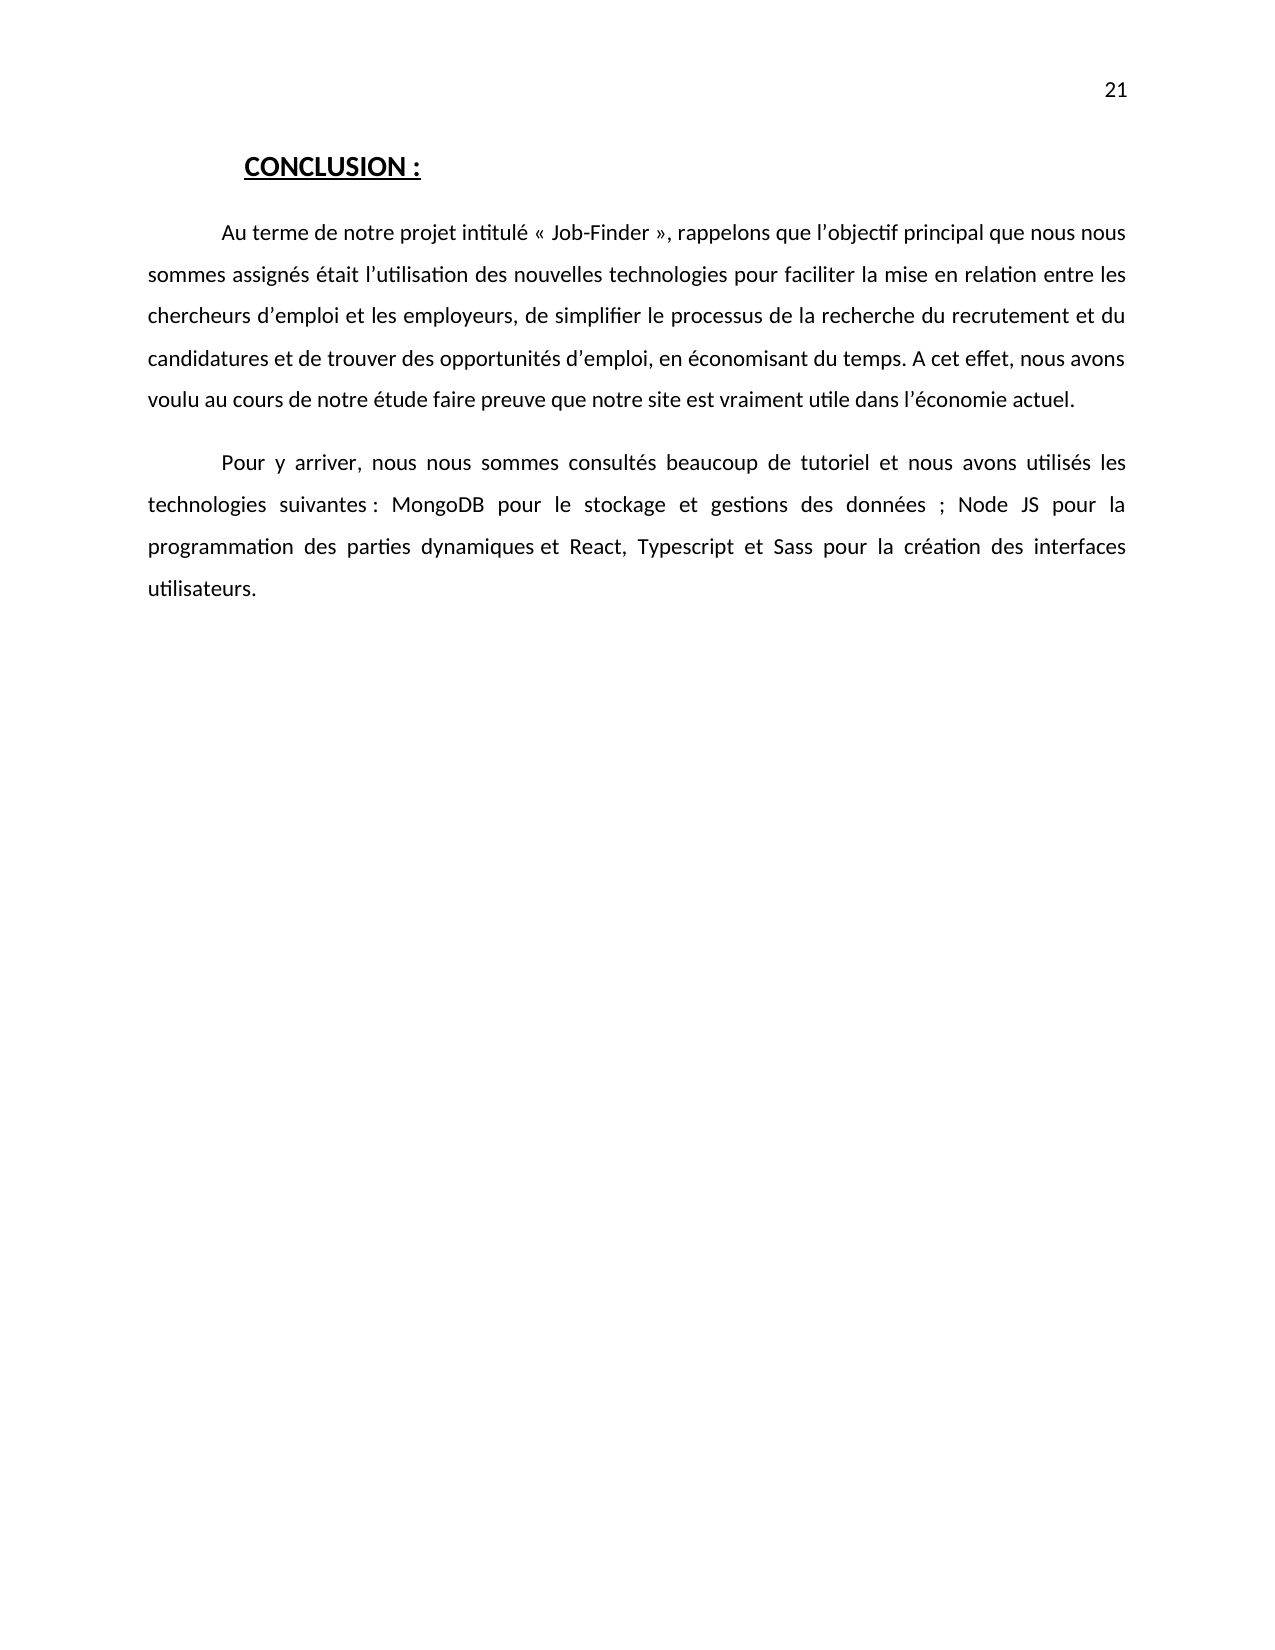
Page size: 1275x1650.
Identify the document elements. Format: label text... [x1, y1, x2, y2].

text Pour y arriver, nous nous sommes consultés beaucoup de tutoriel et nous avons utilisés les technologies suivantes : MongoDB pour le stockage et gestions des données ; Node JS pour la programmation des parties dynamiques et React, Typescript et Sass pour la création des interfaces utilisateurs. [148, 448, 1127, 602]
list CONCLUSION : [244, 148, 1127, 183]
text Au terme de notre projet intitulé « Job-Finder », rappelons que l’objectif principal que nous nous sommes assignés était l’utilisation des nouvelles technologies pour faciliter la mise en relation entre les chercheurs d’emploi et les employeurs, de simplifier le processus de la recherche du recrutement et du candidatures et de trouver des opportunités d’emploi, en économisant du temps. A cet effet, nous avons voulu au cours de notre étude faire preuve que notre site est vraiment utile dans l’économie actuel. [148, 218, 1127, 414]
